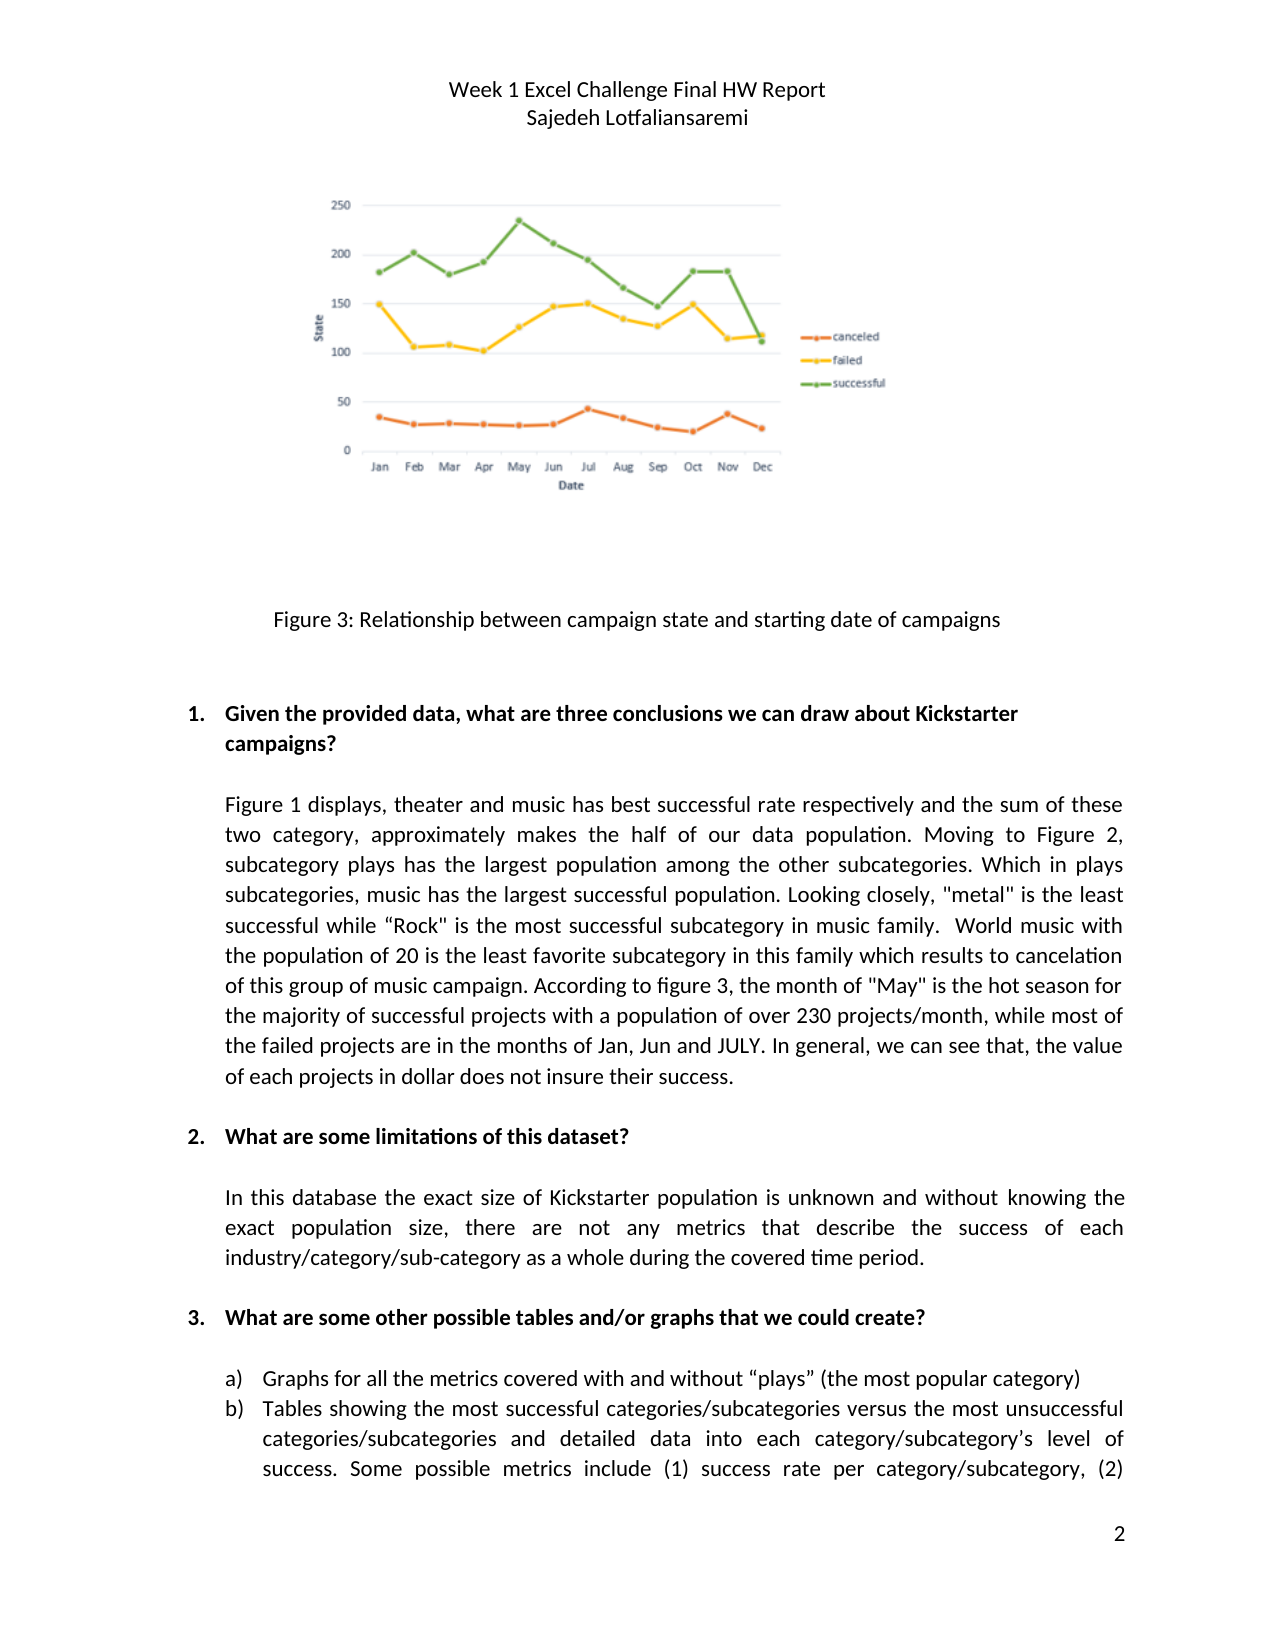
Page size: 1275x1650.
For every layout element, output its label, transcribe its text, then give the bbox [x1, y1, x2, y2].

list In this database the exact size of Kickstarter population is unknown and without knowing the exact population size, there are not any metrics that describe the success of each industry/category/sub-category as a whole during the covered time period. [225, 1183, 1125, 1271]
list What are some other possible tables and/or graphs that we could create? [187, 1303, 1125, 1332]
list Figure 1 displays, theater and music has best successful rate respectively and the sum of these two category, approximately makes the half of our data population. Moving to Figure 2, subcategory plays has the largest population among the other subcategories. Which in plays subcategories, music has the largest successful population. Looking closely, "metal" is the least successful while “Rock" is the most successful subcategory in music family. World music with the population of 20 is the least favorite subcategory in this family which results to cancelation of this group of music campaign. According to figure 3, the month of "May" is the hot season for the majority of successful projects with a population of over 230 projects/month, while most of the failed projects are in the months of Jan, Jun and JULY. In general, we can see that, the value of each projects in dollar does not insure their success. [225, 790, 1125, 1090]
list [225, 1394, 1125, 1483]
text Figure 3: Relationship between campaign state and starting date of campaigns [150, 606, 1125, 634]
picture [286, 150, 989, 587]
list Given the provided data, what are three conclusions we can draw about Kickstarter campaigns? [187, 699, 1125, 758]
list Graphs for all the metrics covered with and without “plays” (the most popular category) [225, 1364, 1125, 1392]
list What are some limitations of this dataset? [187, 1122, 1125, 1150]
